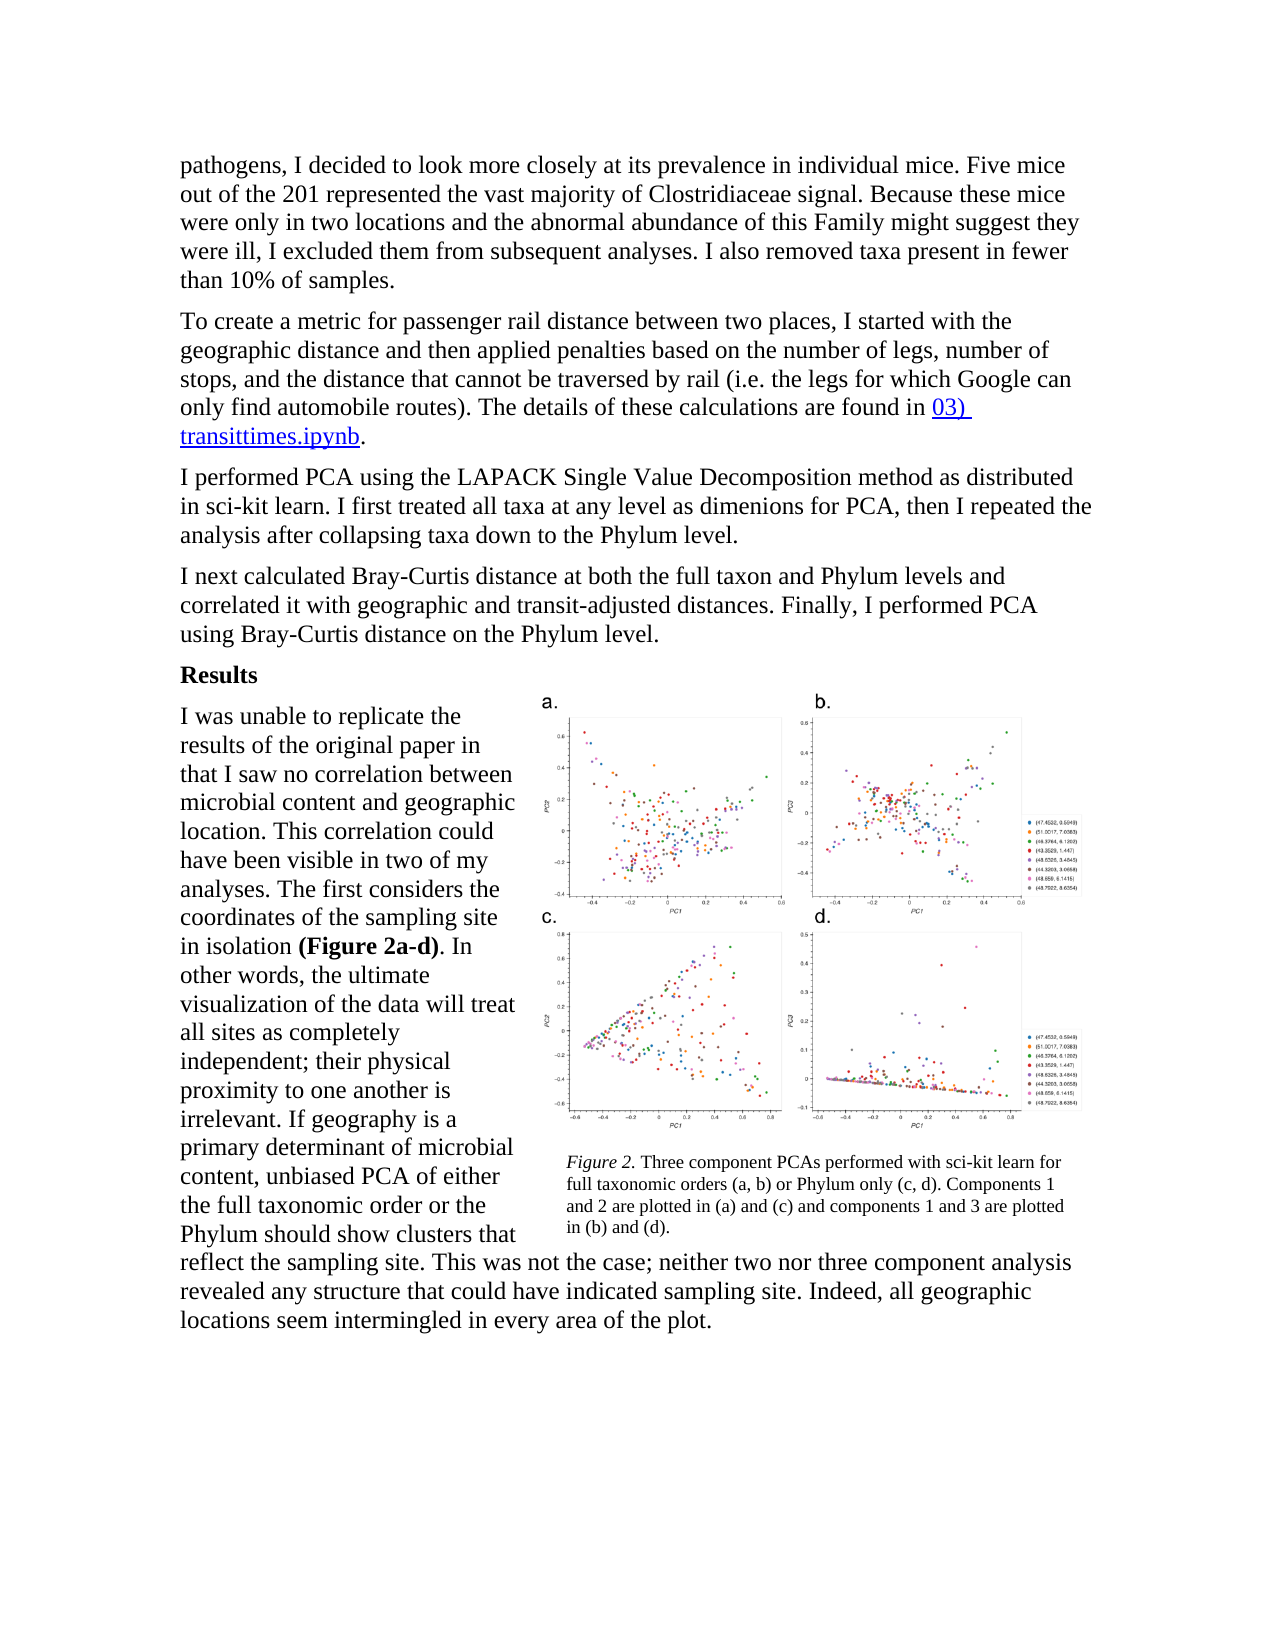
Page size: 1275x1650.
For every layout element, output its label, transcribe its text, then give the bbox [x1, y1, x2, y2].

text To create a metric for passenger rail distance between two places, I started with the geographic distance and then applied penalties based on the number of legs, number of stops, and the distance that cannot be traversed by rail (i.e. the legs for which Google can only find automobile routes). The details of these calculations are found in 03) transittimes.ipynb. [180, 306, 1095, 450]
picture [536, 686, 1095, 1142]
text I next calculated Bray-Curtis distance at both the full taxon and Phylum levels and correlated it with geographic and transit-adjusted distances. Finally, I performed PCA using Bray-Curtis distance on the Phylum level. [180, 561, 1095, 647]
text I performed PCA using the LAPACK Single Value Decomposition method as distributed in sci-kit learn. I first treated all taxa at any level as dimenions for PCA, then I repeated the analysis after collapsing taxa down to the Phylum level. [180, 462, 1095, 549]
text Results [180, 660, 1095, 689]
